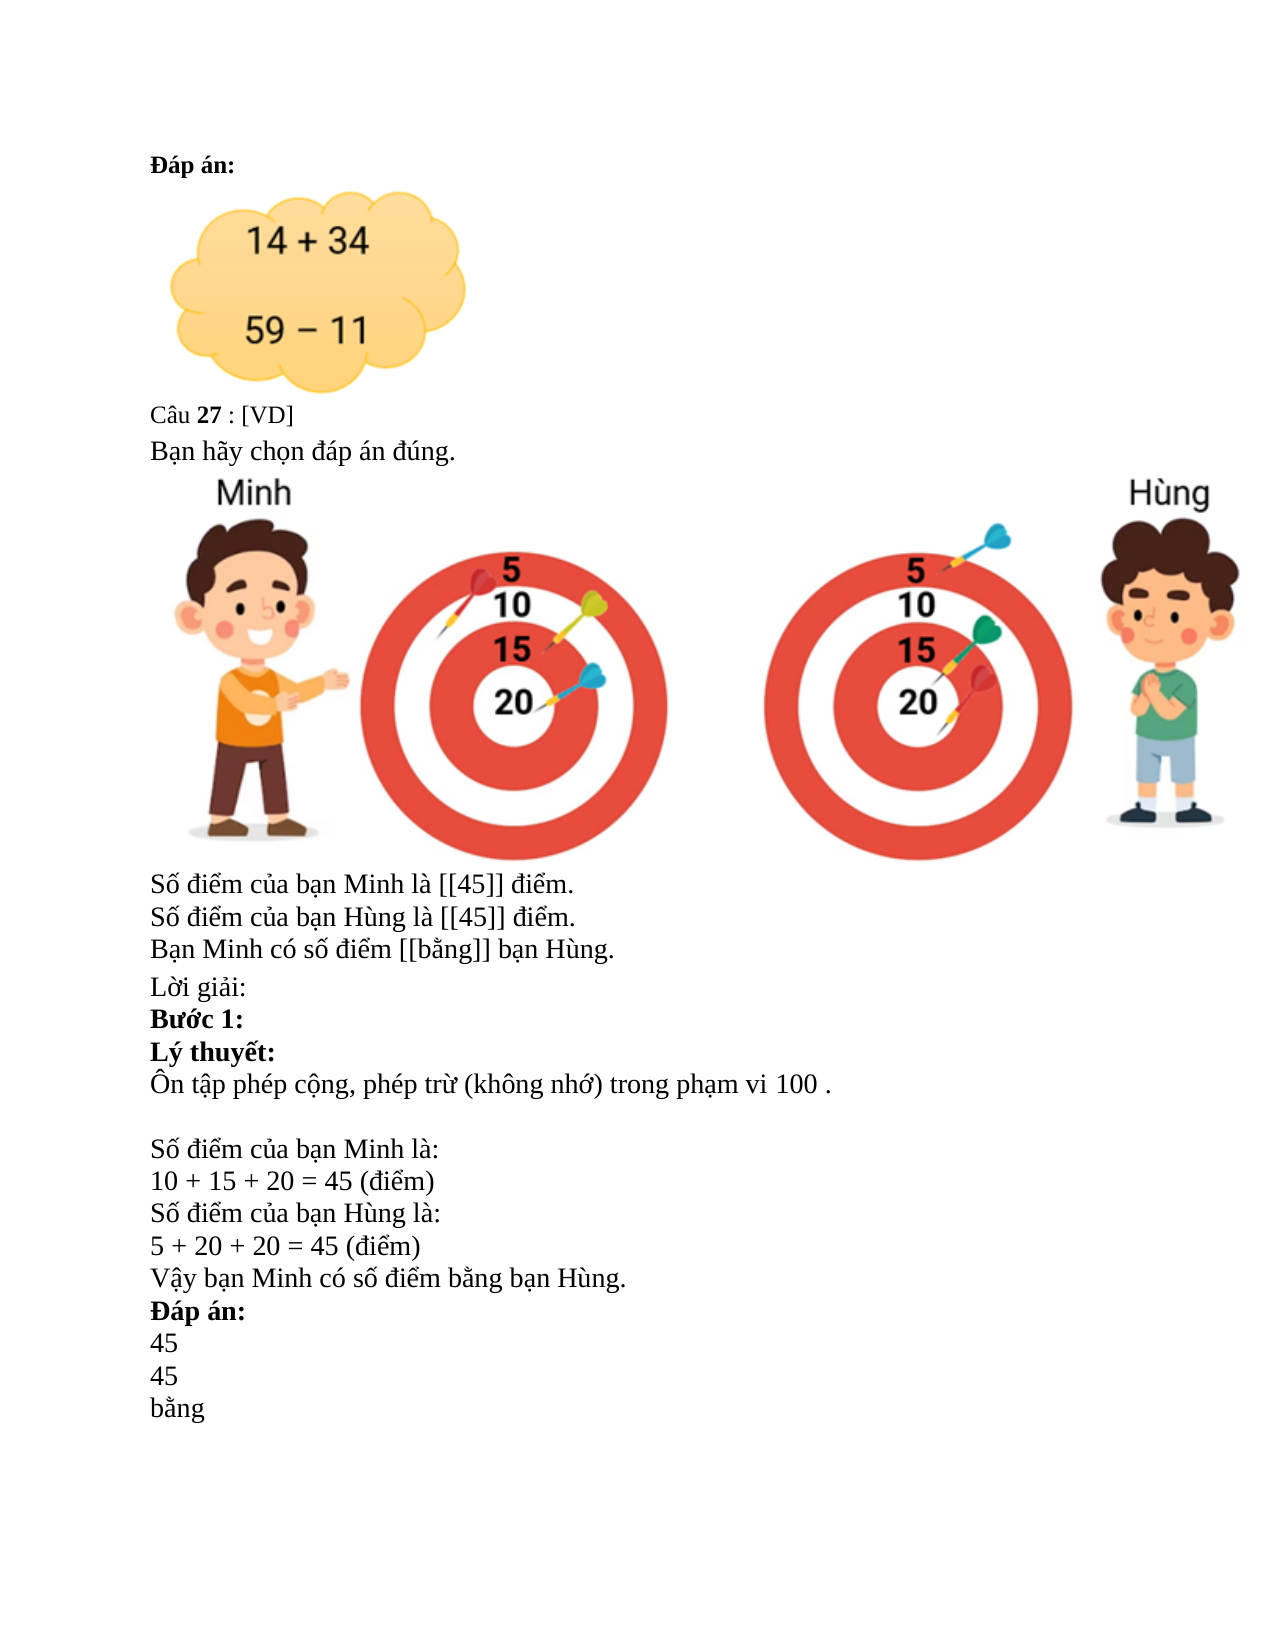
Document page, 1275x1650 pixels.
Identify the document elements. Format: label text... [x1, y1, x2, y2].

text Lời giải: [150, 970, 1125, 1002]
picture [150, 178, 483, 400]
picture [150, 466, 1249, 868]
text Bước 1: [150, 1002, 1125, 1034]
text Bạn hãy chọn đáp án đúng. Số điểm của bạn Minh là [[45]] điểm. Số điểm của bạn Hùng là [[45]] điểm. Bạn Minh có số điểm [[bằng]] bạn Hùng. [150, 868, 1125, 965]
text Lý thuyết: Ôn tập phép cộng, phép trừ (không nhớ) trong phạm vi 100 . Số điểm của bạn Minh là: 10 + 15 + 20 = 45 (điểm) Số điểm của bạn Hùng là: 5 + 20 + 20 = 45 (điểm) Vậy bạn Minh có số điểm bằng bạn Hùng. Đáp án: 45 45 bằng [150, 1034, 1125, 1423]
text Câu 27 : [VD] [150, 400, 1125, 429]
text Bạn hãy chọn đáp án đúng. Số điểm của bạn Minh là [[45]] điểm. Số điểm của bạn Hùng là [[45]] điểm. Bạn Minh có số điểm [[bằng]] bạn Hùng. [150, 434, 1125, 466]
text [150, 150, 1125, 400]
